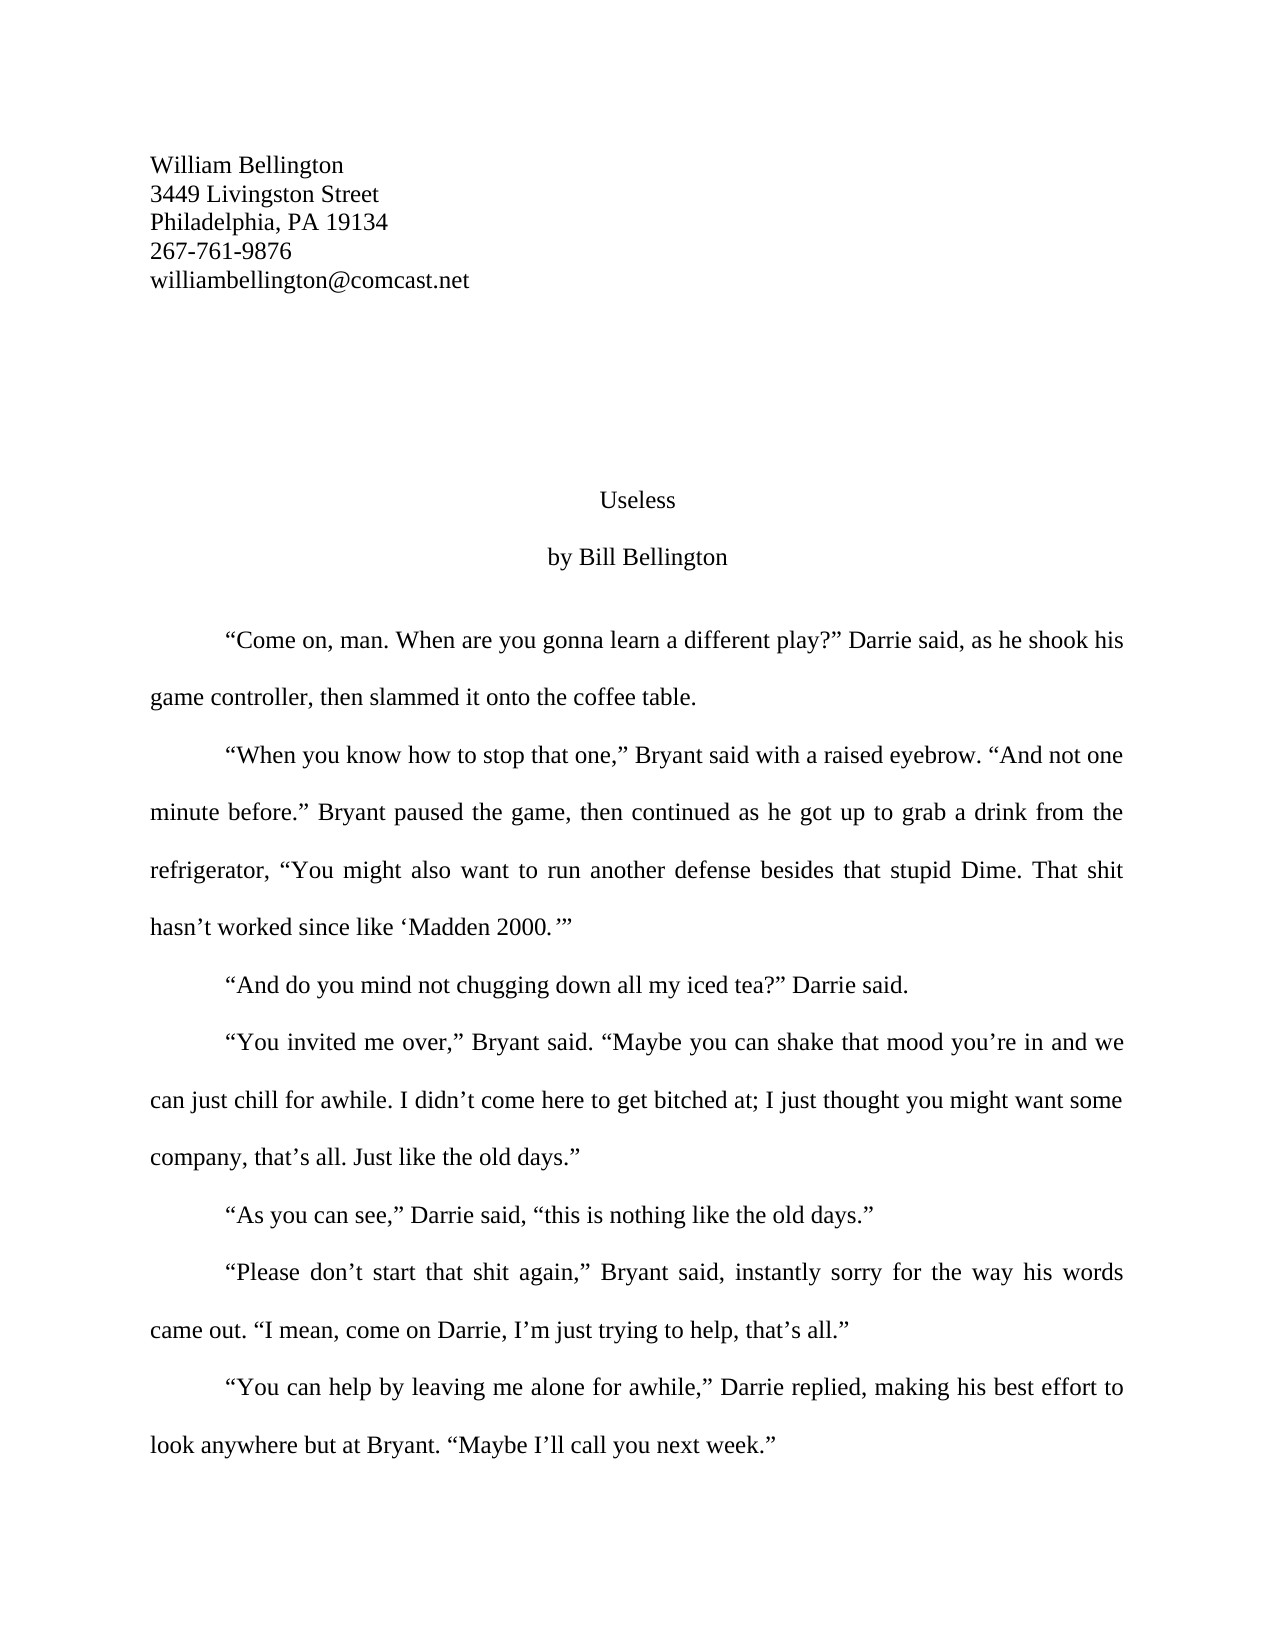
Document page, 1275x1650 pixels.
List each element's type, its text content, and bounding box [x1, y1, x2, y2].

text “You can help by leaving me alone for awhile,” Darrie replied, making his best effort to look anywhere but at Bryant. “Maybe I’ll call you next week.” [150, 1372, 1125, 1459]
text Philadelphia, PA 19134 [150, 207, 1125, 236]
text Useless [150, 485, 1125, 514]
text “You invited me over,” Bryant said. “Maybe you can shake that mood you’re in and we can just chill for awhile. I didn’t come here to get bitched at; I just thought you might want some company, that’s all. Just like the old days.” [150, 1027, 1125, 1171]
text 3449 Livingston Street [150, 179, 1125, 207]
text 267-761-9876 [150, 236, 1125, 265]
text “When you know how to stop that one,” Bryant said with a raised eyebrow. “And not one minute before.” Bryant paused the game, then continued as he got up to grab a drink from the refrigerator, “You might also want to run another defense besides that stupid Dime. That shit hasn’t worked since like ‘Madden 2000.’” [150, 740, 1125, 941]
text by Bill Bellington [150, 542, 1125, 571]
text “As you can see,” Darrie said, “this is nothing like the old days.” [150, 1200, 1125, 1229]
text “And do you mind not chugging down all my iced tea?” Darrie said. [150, 970, 1125, 999]
text “Please don’t start that shit again,” Bryant said, instantly sorry for the way his words came out. “I mean, come on Darrie, I’m just trying to help, that’s all.” [150, 1257, 1125, 1344]
text William Bellington [150, 150, 1125, 179]
text “Come on, man. When are you gonna learn a different play?” Darrie said, as he shook his game controller, then slammed it onto the coffee table. [150, 625, 1125, 711]
text williambellington@comcast.net [150, 265, 1125, 294]
